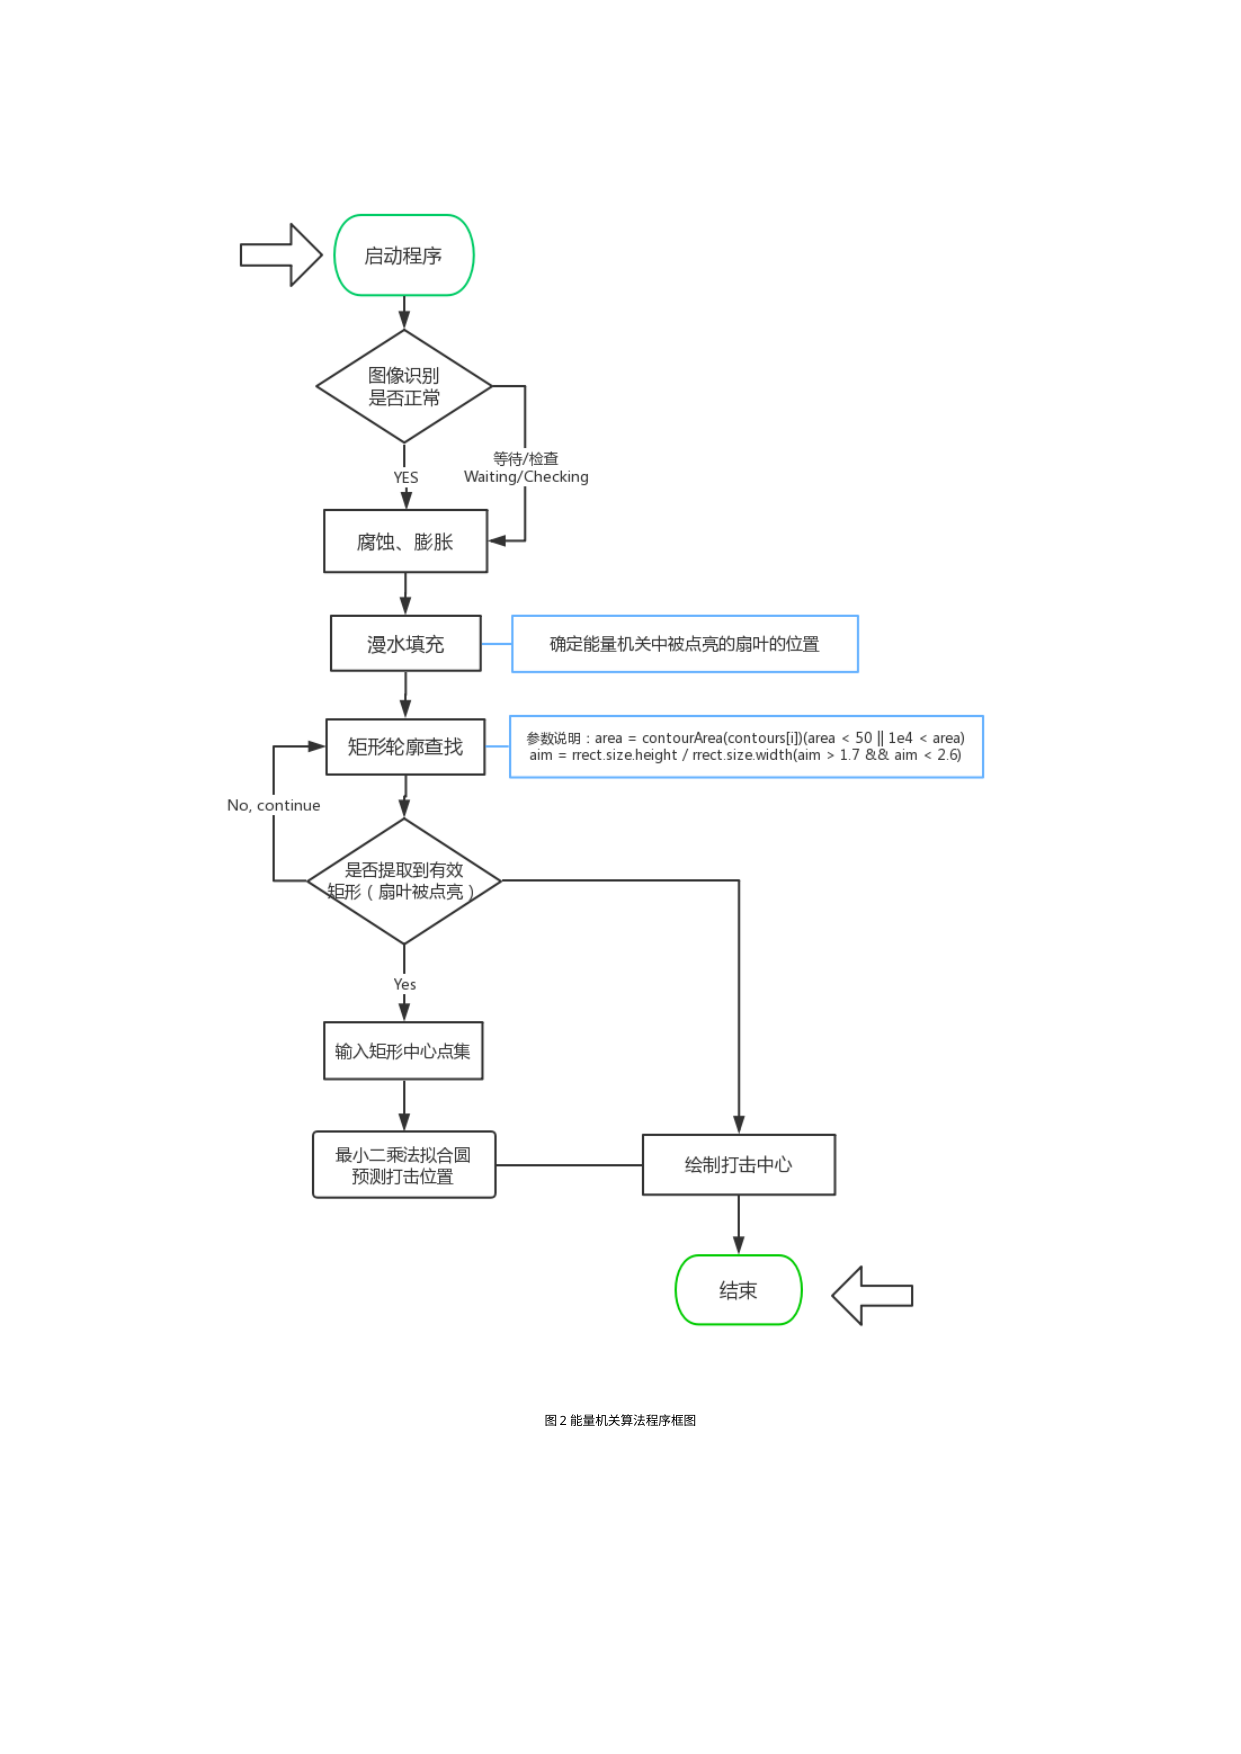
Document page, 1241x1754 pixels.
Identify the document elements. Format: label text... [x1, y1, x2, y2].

text 图2 能量机关算法程序框图 [187, 1397, 1053, 1429]
picture [187, 162, 1053, 1395]
